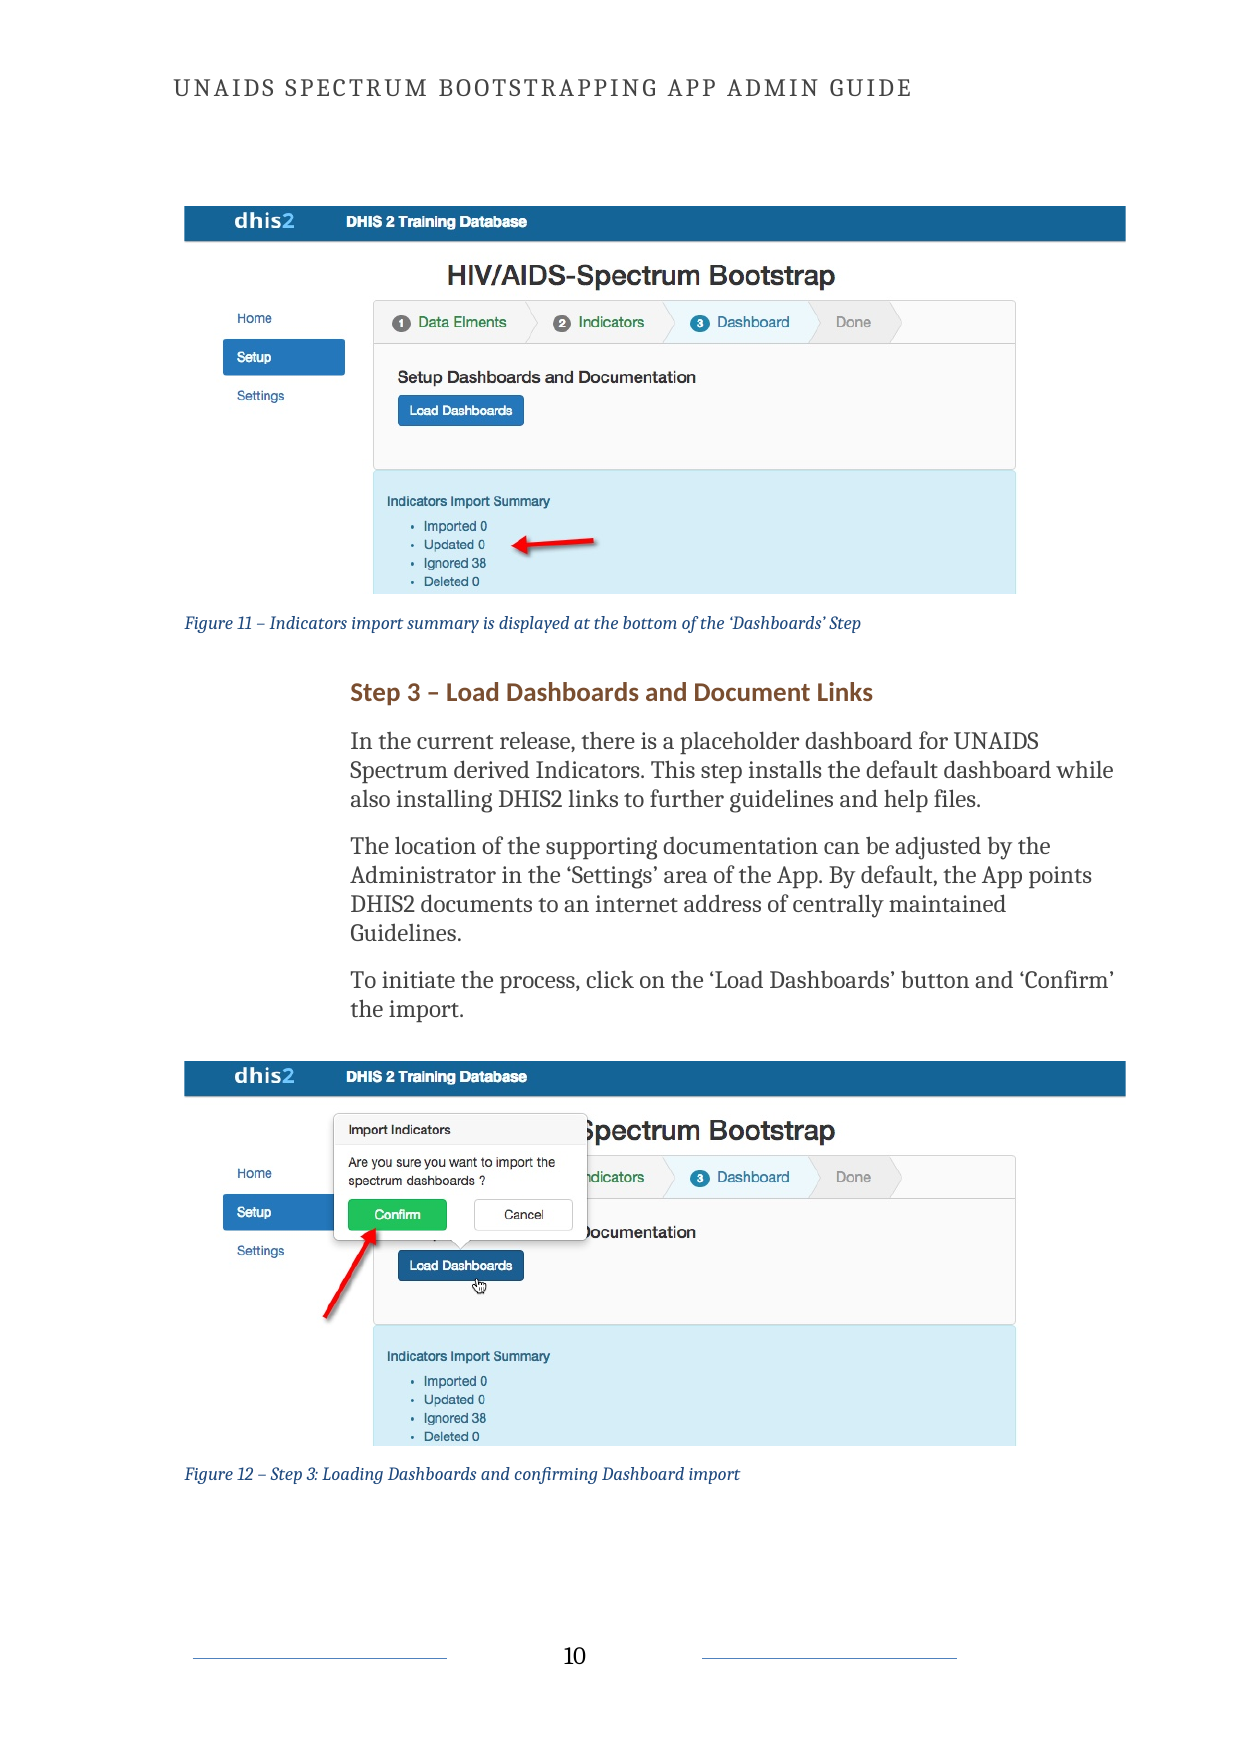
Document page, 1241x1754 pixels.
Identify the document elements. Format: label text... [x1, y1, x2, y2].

picture [184, 206, 1126, 594]
subtitle Step 3 – Load Dashboards and Document Links [350, 676, 1115, 708]
text To initiate the process, click on the ‘Load Dashboards’ button and ‘Confirm’ the import. [350, 966, 1115, 1023]
text The location of the supporting documentation can be adjusted by the Administrator in the ‘Settings’ area of the App. By default, the App points DHIS2 documents to an internet address of centrally maintained Guidelines. [350, 832, 1115, 947]
text In the current release, there is a placeholder dashboard for UNAIDS Spectrum derived Indicators. This step installs the default dashboard while also installing DHIS2 links to further guidelines and help files. [350, 727, 1115, 813]
table_header Figure 11 – Indicators import summary is displayed at the bottom of the ‘Dashboards’ Step [173, 187, 1126, 655]
picture [184, 1061, 1126, 1446]
table_header Figure 12 – Step 3: Loading Dashboards and confirming Dashboard import [173, 1042, 1126, 1506]
